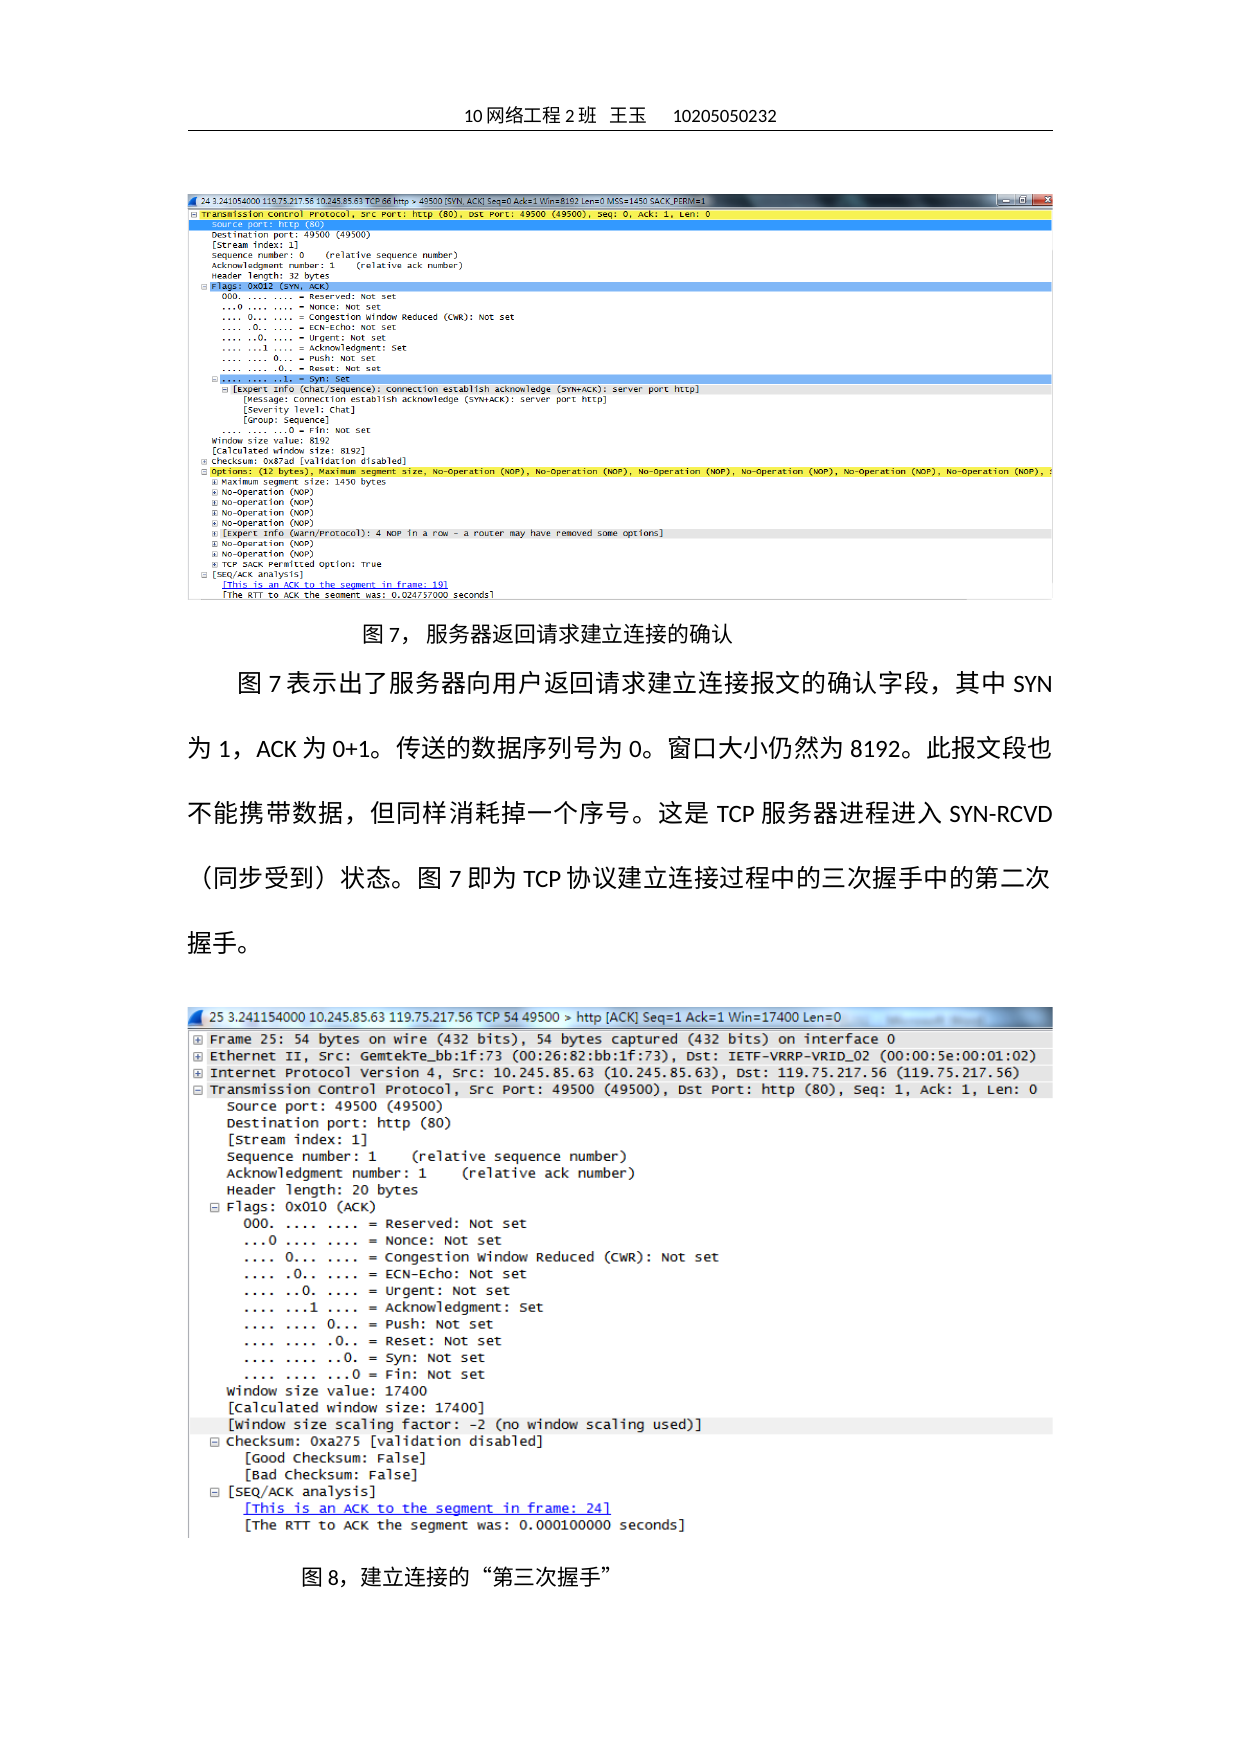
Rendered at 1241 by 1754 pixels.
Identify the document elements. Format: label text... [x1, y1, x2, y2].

text 图8，建立连接的“第三次握手” [187, 1559, 1053, 1592]
text 图7表示出了服务器向用户返回请求建立连接报文的确认字段，其中SYN为1，ACK为0+1。传送的数据序列号为0。窗口大小仍然为8192。此报文段也不能携带数据，但同样消耗掉一个序号。这是TCP服务器进程进入SYN-RCVD（同步受到）状态。图7即为TCP协议建立连接过程中的三次握手中的第二次握手。 [187, 649, 1053, 974]
picture [187, 194, 1053, 600]
picture [187, 1007, 1053, 1538]
text 图7， 服务器返回请求建立连接的确认 [187, 617, 1053, 649]
